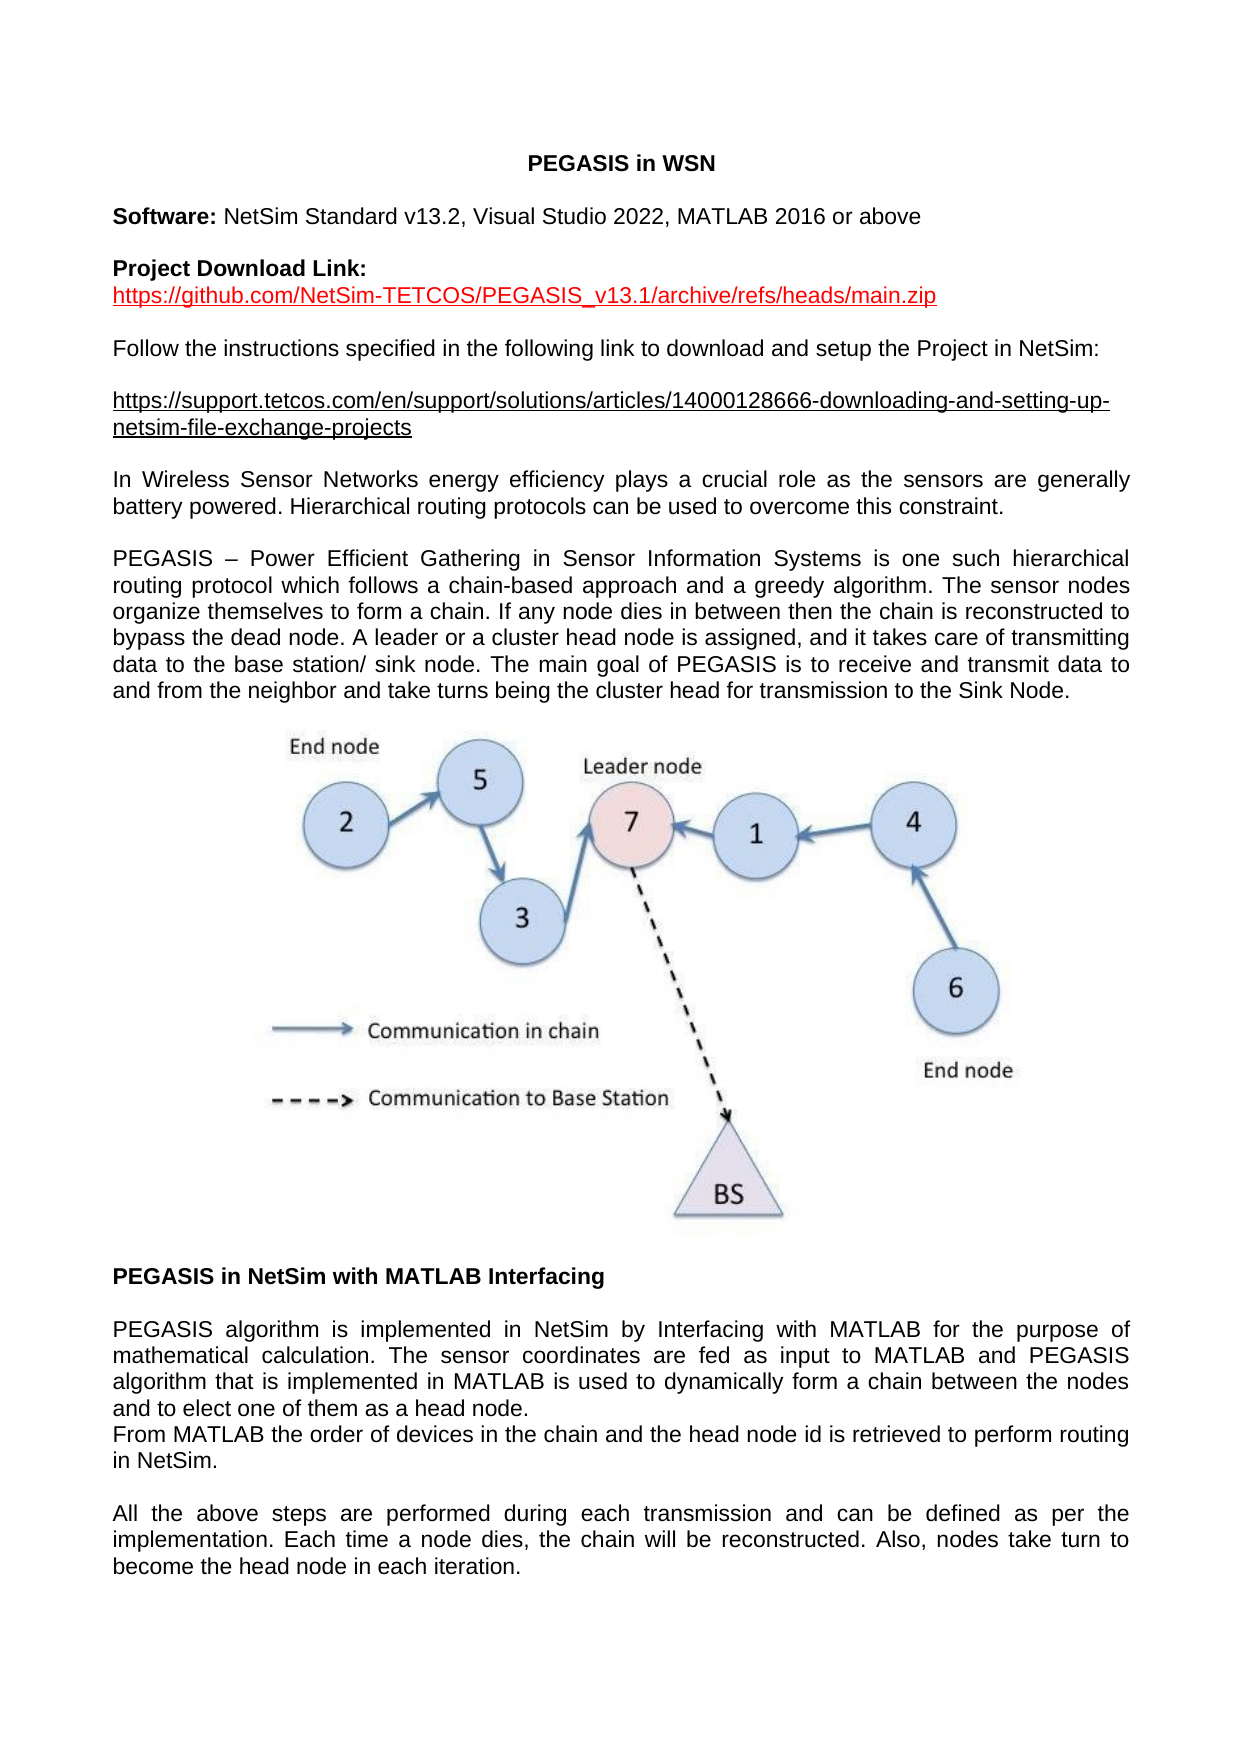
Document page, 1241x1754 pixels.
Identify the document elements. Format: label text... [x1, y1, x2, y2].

text PEGASIS in NetSim with MATLAB Interfacing [112, 1263, 1131, 1289]
picture [254, 729, 1021, 1237]
text Software: NetSim Standard v13.2, Visual Studio 2022, MATLAB 2016 or above [112, 203, 1131, 229]
text Follow the instructions specified in the following link to download and setup the Project in NetSim: [112, 334, 1131, 361]
text All the above steps are performed during each transmission and can be defined as per the implementation. Each time a node dies, the chain will be reconstructed. Also, nodes take turn to become the head node in each iteration. [112, 1500, 1131, 1579]
text https://support.tetcos.com/en/support/solutions/articles/14000128666-downloading-and-setting-up-netsim-file-exchange-projects [112, 387, 1131, 440]
text PEGASIS – Power Efficient Gathering in Sensor Information Systems is one such hierarchical routing protocol which follows a chain-based approach and a greedy algorithm. The sensor nodes organize themselves to form a chain. If any node dies in between then the chain is reconstructed to bypass the dead node. A leader or a cluster head node is assigned, and it takes care of transmitting data to the base station/ sink node. The main goal of PEGASIS is to receive and transmit data to and from the neighbor and take turns being the cluster head for transmission to the Sink Node. [112, 545, 1131, 703]
text PEGASIS algorithm is implemented in NetSim by Interfacing with MATLAB for the purpose of mathematical calculation. The sensor coordinates are fed as input to MATLAB and PEGASIS algorithm that is implemented in MATLAB is used to dynamically form a chain between the nodes and to elect one of them as a head node. [112, 1316, 1131, 1421]
text Project Download Link: [112, 255, 1131, 282]
text In Wireless Sensor Networks energy efficiency plays a crucial role as the sensors are generally battery powered. Hierarchical routing protocols can be used to overcome this constraint. [112, 466, 1131, 519]
text From MATLAB the order of devices in the chain and the head node id is retrieved to perform routing in NetSim. [112, 1421, 1131, 1474]
title PEGASIS in WSN [112, 150, 1131, 176]
text https://github.com/NetSim-TETCOS/PEGASIS_v13.1/archive/refs/heads/main.zip [112, 282, 1131, 308]
